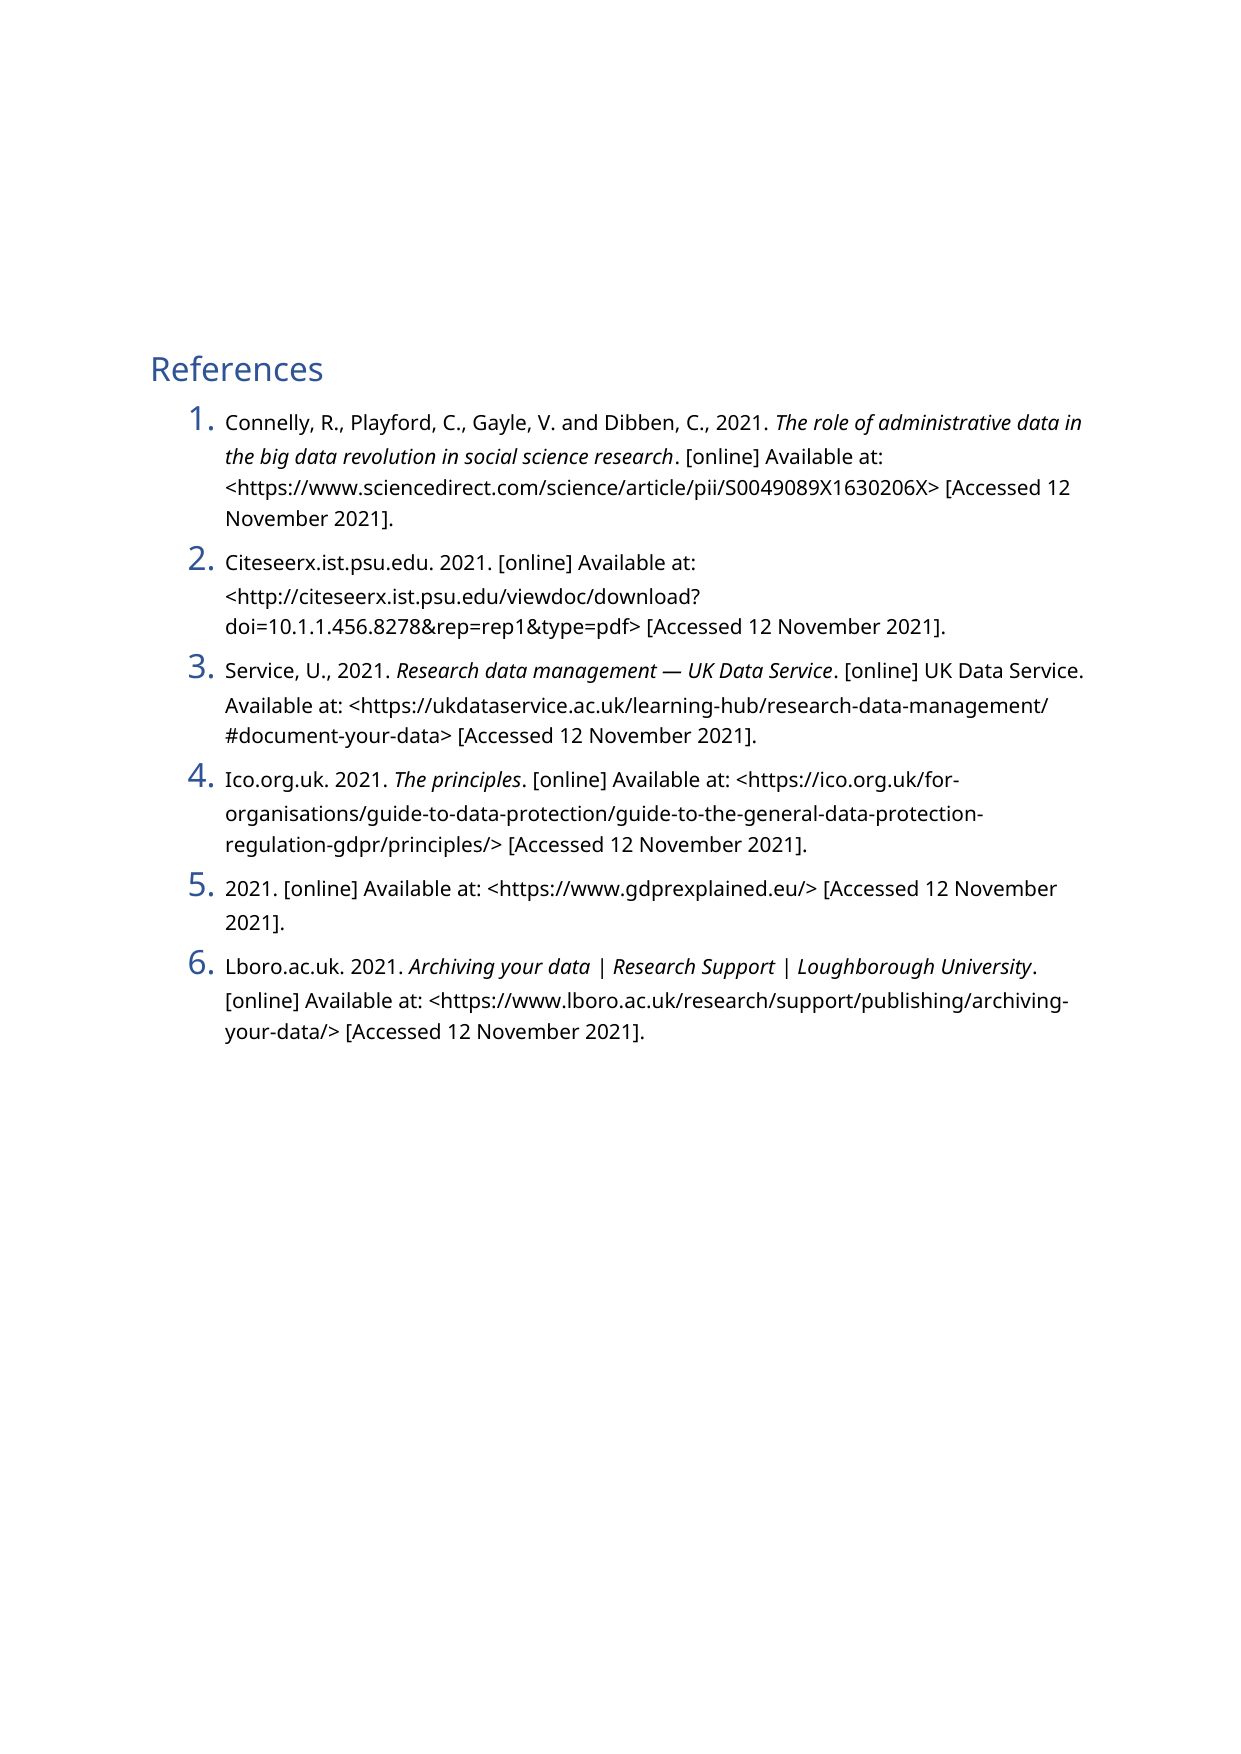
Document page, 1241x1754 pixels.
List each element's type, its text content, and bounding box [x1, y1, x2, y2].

list Citeseerx.ist.psu.edu. 2021. [online] Available at: <http://citeseerx.ist.psu.edu/viewdoc/download?doi=10.1.1.456.8278&rep=rep1&type=pdf> [Accessed 12 November 2021]. [187, 534, 1090, 641]
list Service, U., 2021. Research data management — UK Data Service. [online] UK Data Service. Available at: <https://ukdataservice.ac.uk/learning-hub/research-data-management/#document-your-data> [Accessed 12 November 2021]. [187, 643, 1090, 750]
list Lboro.ac.uk. 2021. ​Archiving your data | Research Support | Loughborough University. [online] Available at: <https://www.lboro.ac.uk/research/support/publishing/archiving-your-data/> [Accessed 12 November 2021]. [187, 939, 1090, 1046]
list Ico.org.uk. 2021. The principles. [online] Available at: <https://ico.org.uk/for-organisations/guide-to-data-protection/guide-to-the-general-data-protection-regulation-gdpr/principles/> [Accessed 12 November 2021]. [187, 752, 1090, 859]
subtitle References [150, 346, 1090, 391]
list 2021. [online] Available at: <https://www.gdprexplained.eu/> [Accessed 12 November 2021]. [187, 861, 1090, 937]
list Connelly, R., Playford, C., Gayle, V. and Dibben, C., 2021. The role of administrative data in the big data revolution in social science research. [online] Available at: <https://www.sciencedirect.com/science/article/pii/S0049089X1630206X> [Accessed 12 November 2021]. [187, 395, 1090, 532]
